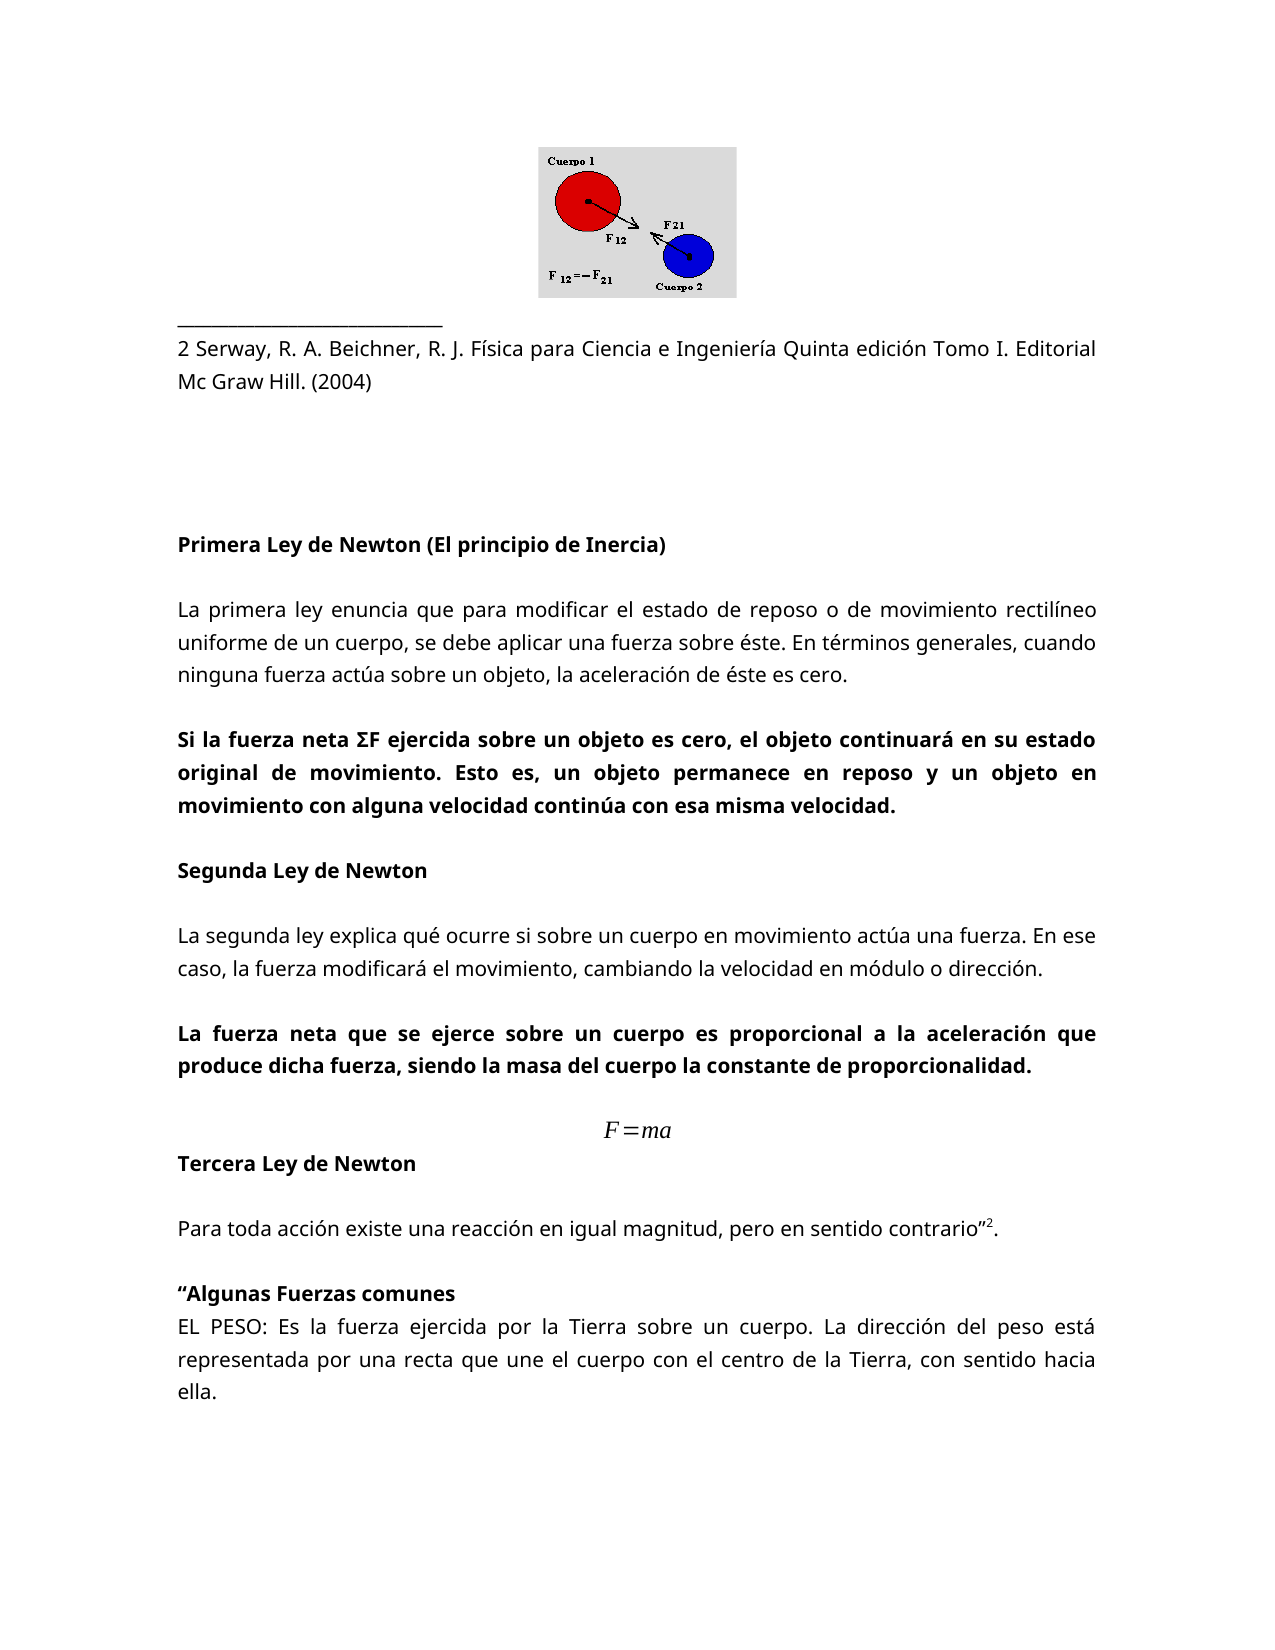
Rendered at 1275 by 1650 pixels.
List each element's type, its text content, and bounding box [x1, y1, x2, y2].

picture [538, 147, 737, 298]
text EL PESO: Es la fuerza ejercida por la Tierra sobre un cuerpo. La dirección del peso está representada por una recta que une el cuerpo con el centro de la Tierra, con sentido hacia ella. [177, 1312, 1098, 1406]
text Segunda Ley de Newton [177, 856, 1098, 884]
text “Algunas Fuerzas comunes [177, 1279, 1098, 1308]
text 2 Serway, R. A. Beichner, R. J. Física para Ciencia e Ingeniería Quinta edición Tomo I. Editorial Mc Graw Hill. (2004) [177, 334, 1098, 395]
text Si la fuerza neta ΣF ejercida sobre un objeto es cero, el objeto continuará en su estado original de movimiento. Esto es, un objeto permanece en reposo y un objeto en movimiento con alguna velocidad continúa con esa misma velocidad. [177, 726, 1098, 819]
text Tercera Ley de Newton [177, 1149, 1098, 1177]
text La fuerza neta que se ejerce sobre un cuerpo es proporcional a la aceleración que produce dicha fuerza, siendo la masa del cuerpo la constante de proporcionalidad. [177, 1019, 1098, 1080]
text La segunda ley explica qué ocurre si sobre un cuerpo en movimiento actúa una fuerza. En ese caso, la fuerza modificará el movimiento, cambiando la velocidad en módulo o dirección. [177, 921, 1098, 982]
text La primera ley enuncia que para modificar el estado de reposo o de movimiento rectilíneo uniforme de un cuerpo, se debe aplicar una fuerza sobre éste. En términos generales, cuando ninguna fuerza actúa sobre un objeto, la aceleración de éste es cero. [177, 595, 1098, 689]
text _______________________________ [177, 302, 1098, 330]
text Primera Ley de Newton (El principio de Inercia) [177, 530, 1098, 558]
text Para toda acción existe una reacción en igual magnitud, pero en sentido contrario”2. [177, 1214, 1098, 1243]
